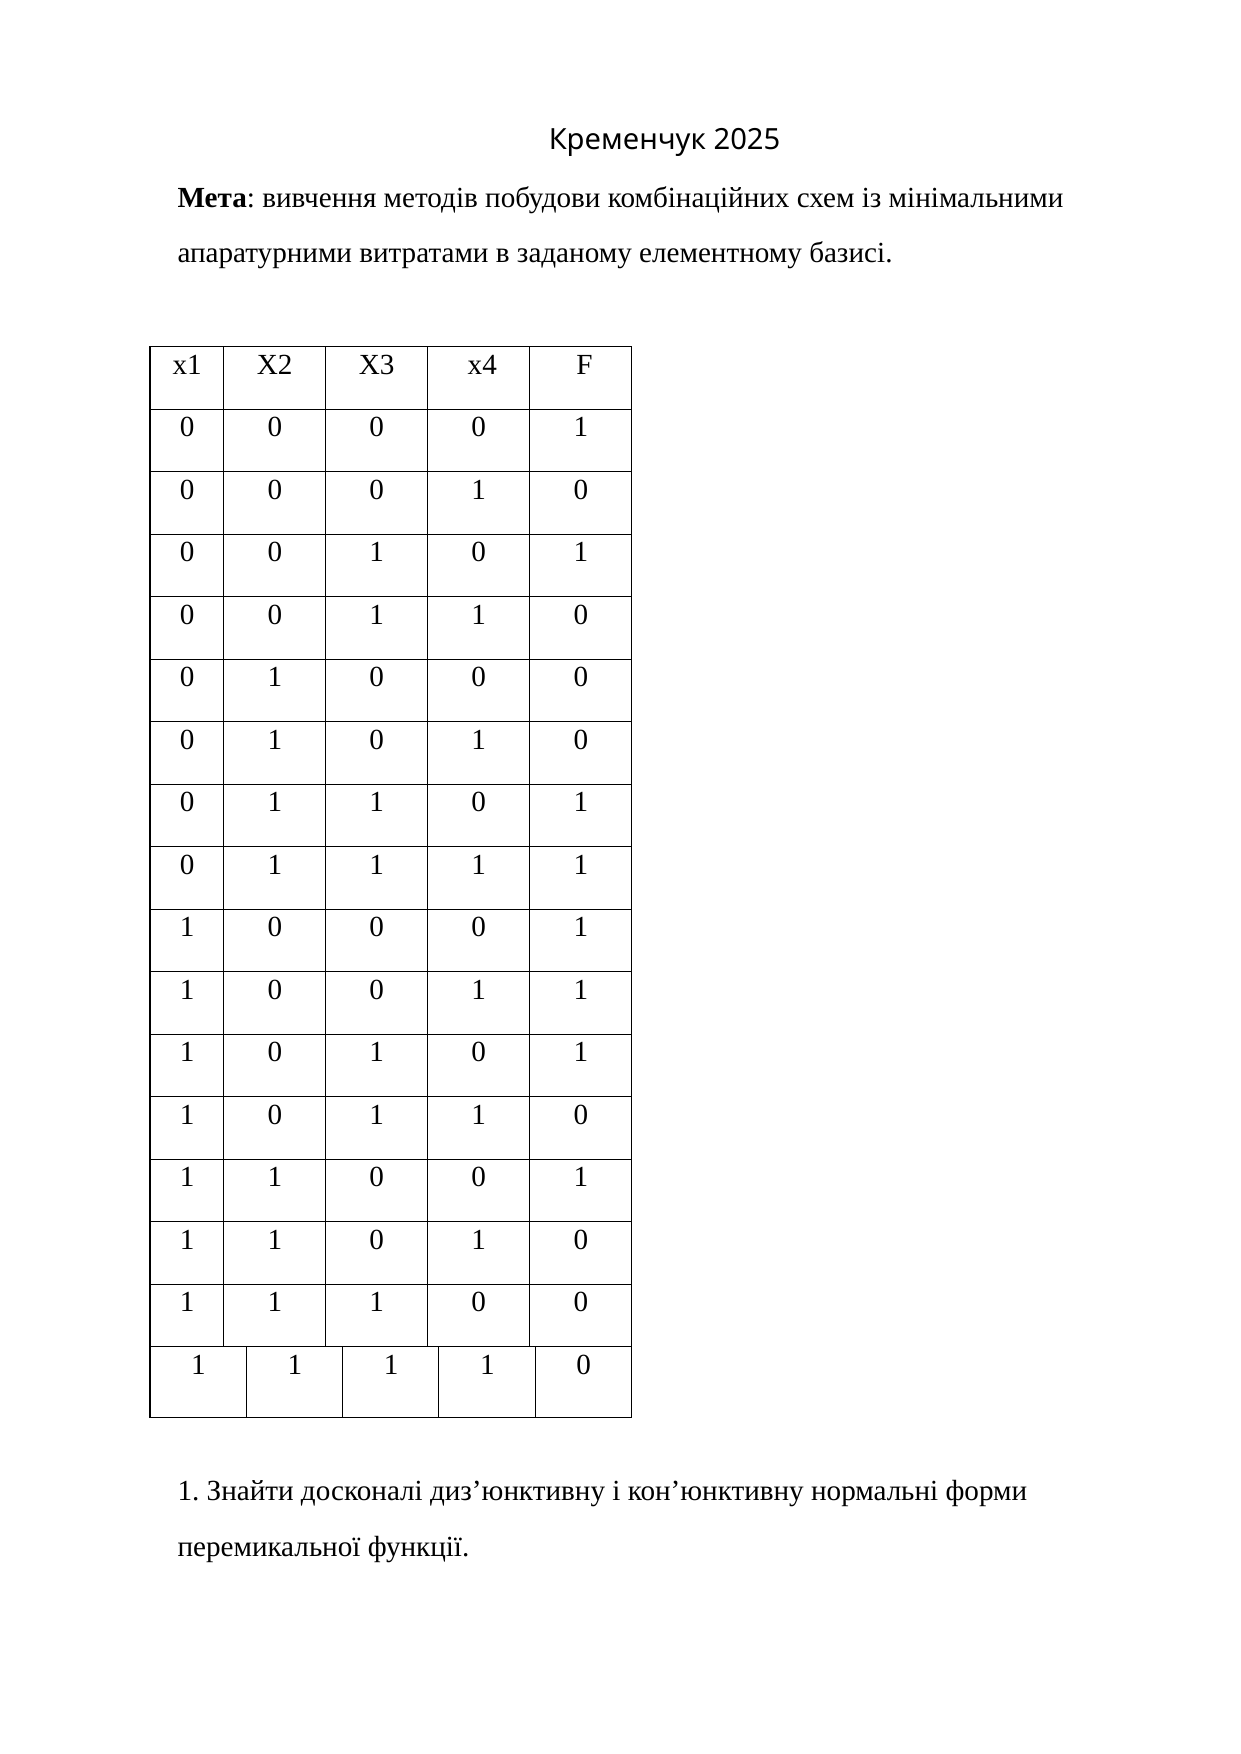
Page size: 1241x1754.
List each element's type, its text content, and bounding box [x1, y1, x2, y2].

table_cell 0 [326, 1222, 427, 1283]
table_cell 1 [530, 1160, 631, 1221]
table_cell 0 [326, 410, 427, 471]
table_cell 1 [224, 847, 325, 908]
table_cell 0 [530, 597, 631, 658]
table_cell 1 [224, 785, 325, 846]
table_cell 0 [326, 660, 427, 721]
table_cell 1 [326, 847, 427, 908]
table_cell 1 [530, 535, 631, 596]
text апаратурними витратами в заданому елементному базисі. [177, 236, 1152, 269]
table_cell 0 [326, 1160, 427, 1221]
table_cell 0 [530, 1222, 631, 1283]
table_cell 0 [428, 1160, 529, 1221]
table_cell 1 [428, 1222, 529, 1283]
table_cell 0 [326, 910, 427, 971]
table_cell 1 [151, 972, 223, 1033]
table_cell 0 [428, 785, 529, 846]
table_cell 1 [428, 597, 529, 658]
table_cell 0 [151, 597, 223, 658]
table_cell 1 [343, 1347, 438, 1417]
table_cell 1 [326, 1035, 427, 1096]
table_cell 1 [326, 597, 427, 658]
table_cell 0 [224, 597, 325, 658]
table_cell 1 [151, 1097, 223, 1158]
text перемикальної функції. [177, 1529, 1152, 1562]
table_cell 0 [530, 722, 631, 783]
table_cell 1 [530, 410, 631, 471]
table_cell 0 [530, 1097, 631, 1158]
table_cell 1 [428, 722, 529, 783]
table_cell 1 [326, 1285, 427, 1346]
table_cell 0 [151, 535, 223, 596]
table_cell 1 [224, 1160, 325, 1221]
table_cell 1 [530, 785, 631, 846]
table_cell 0 [224, 410, 325, 471]
table_header х1 [151, 347, 223, 408]
table_cell 0 [530, 660, 631, 721]
table_cell 1 [326, 785, 427, 846]
table_cell 1 [151, 910, 223, 971]
table_cell 0 [326, 972, 427, 1033]
table_cell 1 [151, 1035, 223, 1096]
table_cell 1 [224, 1222, 325, 1283]
table_cell 0 [326, 472, 427, 533]
table_cell 1 [224, 722, 325, 783]
table_cell 0 [530, 1285, 631, 1346]
table_cell 1 [428, 972, 529, 1033]
table_cell 0 [151, 410, 223, 471]
table_cell 0 [151, 660, 223, 721]
table_cell 0 [151, 847, 223, 908]
table_header x4 [428, 347, 529, 408]
table_cell 0 [224, 1035, 325, 1096]
table_header Х3 [326, 347, 427, 408]
table_cell 0 [224, 535, 325, 596]
table_cell 0 [224, 1097, 325, 1158]
table_cell 0 [224, 910, 325, 971]
table_cell 1 [151, 1222, 223, 1283]
table_cell 0 [224, 472, 325, 533]
table_cell 0 [428, 410, 529, 471]
table_cell 0 [536, 1347, 631, 1417]
table_cell 1 [224, 1285, 325, 1346]
table_cell 1 [530, 910, 631, 971]
table_cell 0 [151, 722, 223, 783]
table_header F [530, 347, 631, 408]
text Мета: вивчення методів побудови комбінаційних схем із мінімальними [177, 180, 1152, 214]
table_cell 1 [151, 1160, 223, 1221]
text Кременчук 2025 [177, 118, 1152, 158]
table_cell 1 [247, 1347, 342, 1417]
table_cell 1 [530, 847, 631, 908]
table_cell 0 [151, 785, 223, 846]
table_cell 1 [326, 1097, 427, 1158]
table_cell 0 [151, 472, 223, 533]
table_cell 0 [428, 910, 529, 971]
table_cell 0 [428, 1285, 529, 1346]
table_cell 1 [530, 972, 631, 1033]
table_cell 1 [428, 1097, 529, 1158]
table_cell 1 [530, 1035, 631, 1096]
table_cell 0 [224, 972, 325, 1033]
table_cell 0 [326, 722, 427, 783]
table_cell 1 [439, 1347, 535, 1417]
table_cell 0 [428, 535, 529, 596]
table_cell 1 [428, 472, 529, 533]
table_header Х2 [224, 347, 325, 408]
table_cell 1 [151, 1285, 223, 1346]
table_cell 0 [428, 1035, 529, 1096]
table_cell 0 [530, 472, 631, 533]
table_cell 1 [224, 660, 325, 721]
text 1. Знайти досконалі диз’юнктивну і кон’юнктивну нормальні форми [177, 1473, 1152, 1507]
table_cell 1 [326, 535, 427, 596]
table_cell 1 [151, 1347, 246, 1417]
table_cell 1 [428, 847, 529, 908]
table_cell 0 [428, 660, 529, 721]
